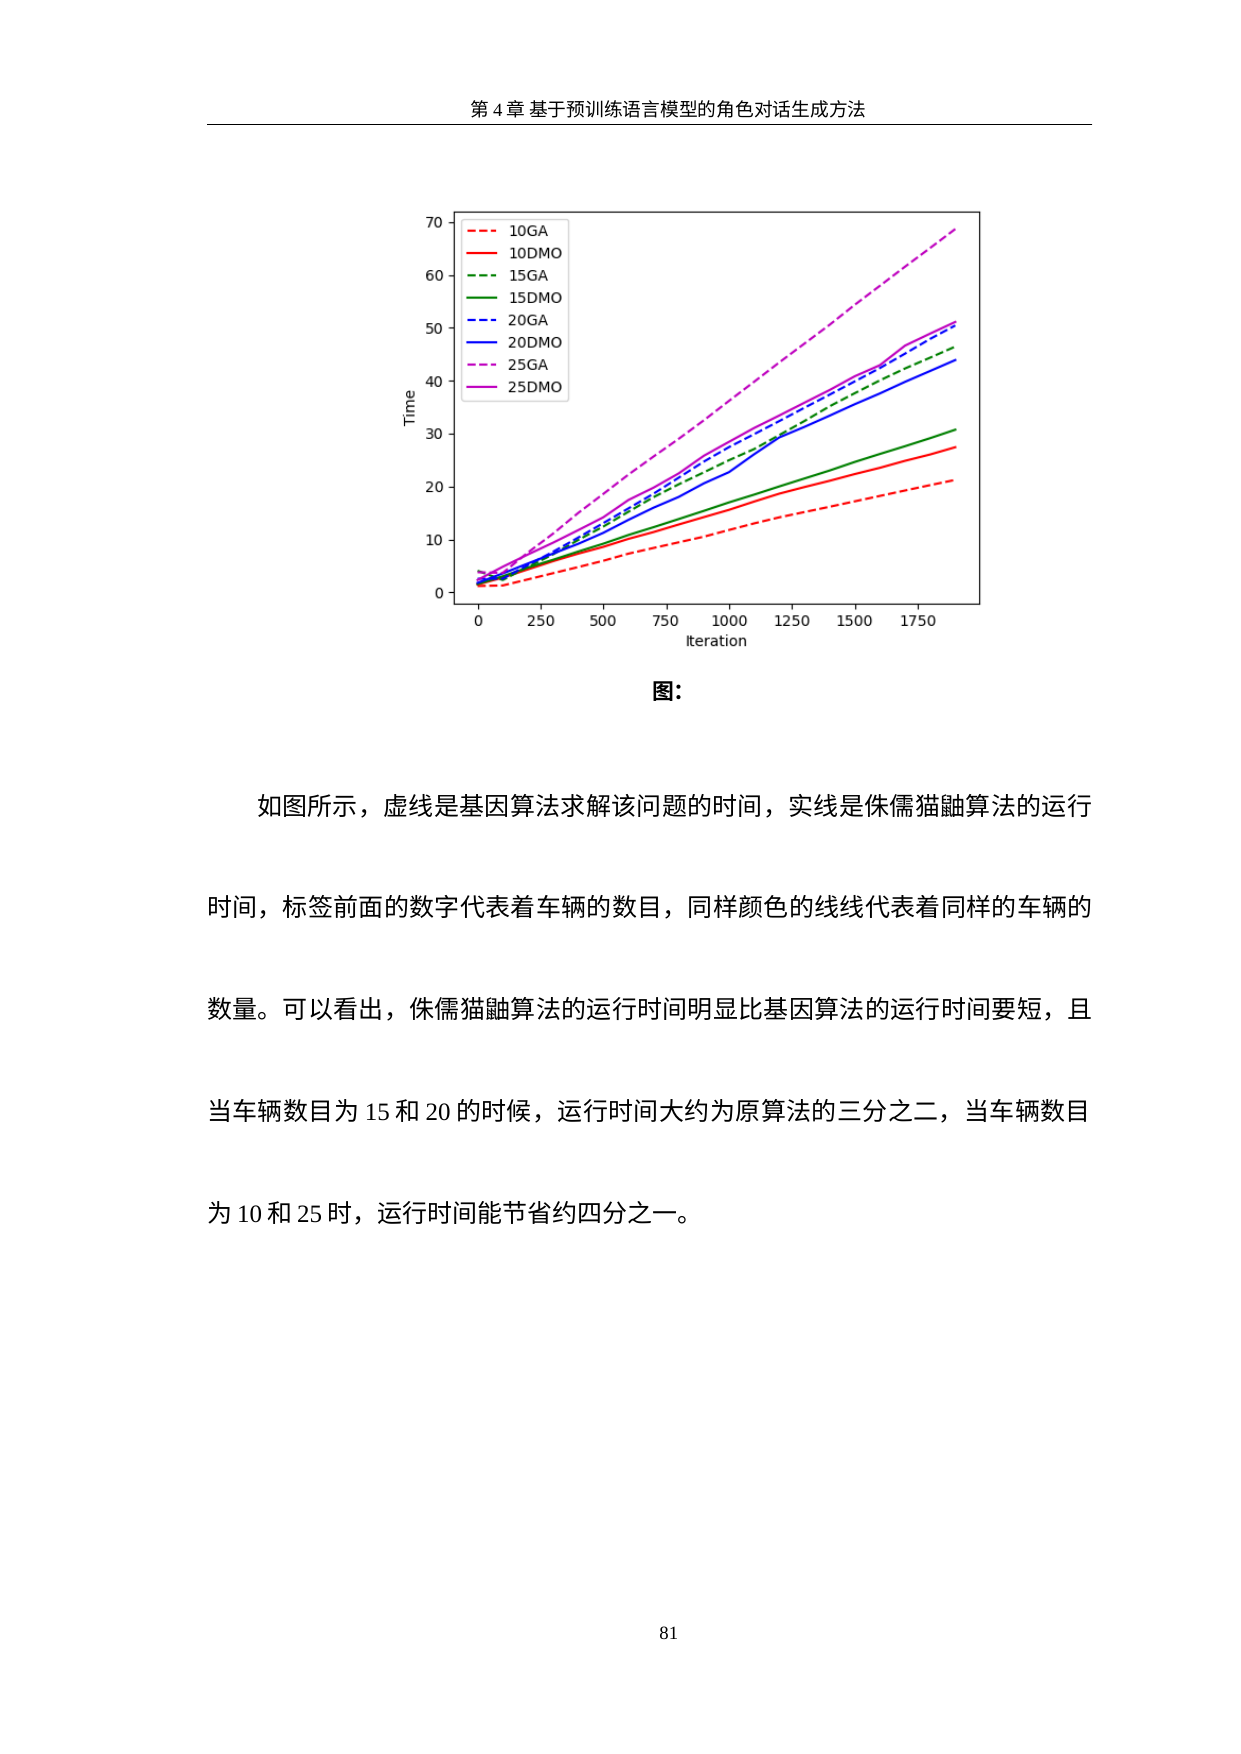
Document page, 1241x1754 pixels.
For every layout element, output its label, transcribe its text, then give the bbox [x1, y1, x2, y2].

text 如图所示，虚线是基因算法求解该问题的时间，实线是侏儒猫鼬算法的运行时间，标签前面的数字代表着车辆的数目，同样颜色的线线代表着同样的车辆的数量。可以看出，侏儒猫鼬算法的运行时间明显比基因算法的运行时间要短，且当车辆数目为15和20的时候，运行时间大约为原算法的三分之二，当车辆数目为10和25时，运行时间能节省约四分之一。 [207, 770, 1092, 1246]
picture [393, 186, 1005, 660]
